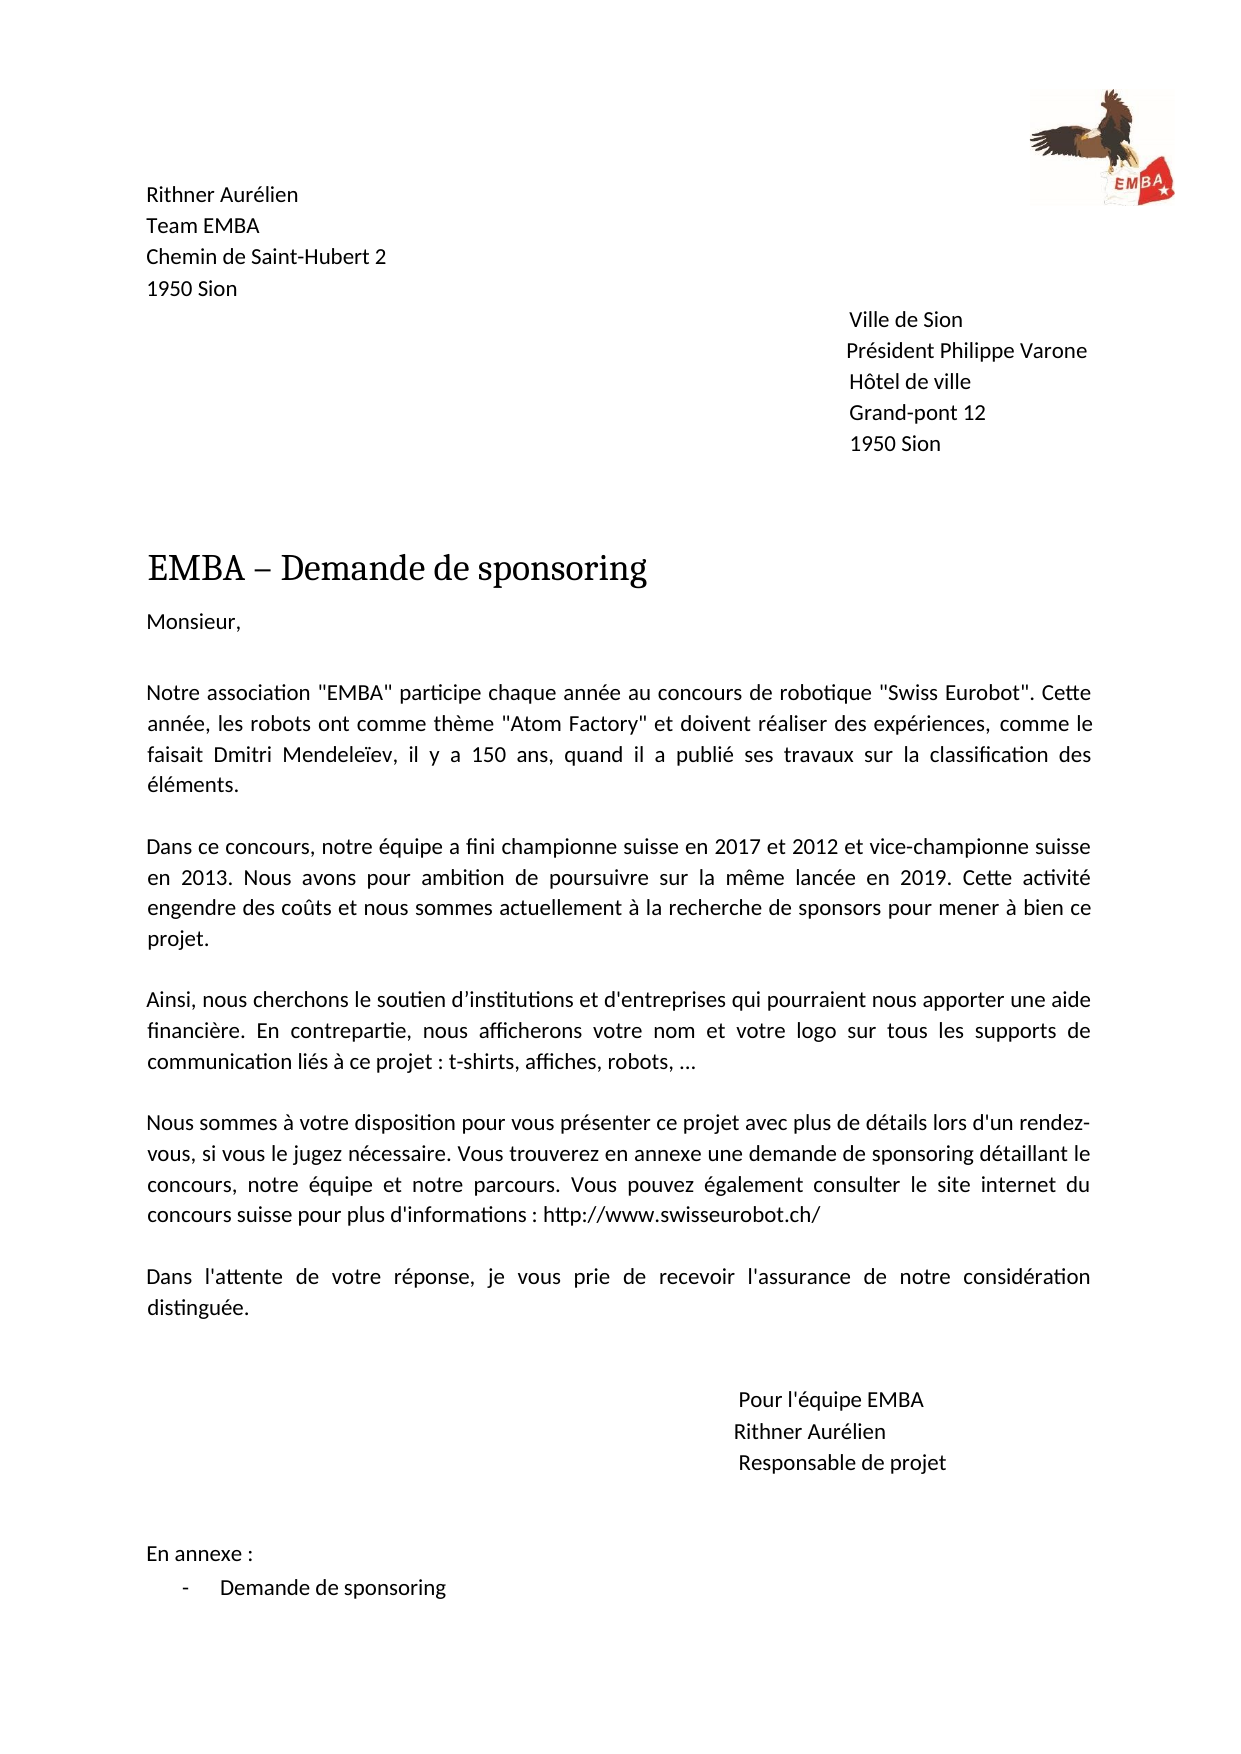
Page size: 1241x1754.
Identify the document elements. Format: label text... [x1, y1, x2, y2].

text Chemin de Saint-Hubert 2 [146, 242, 1093, 271]
text Grand-pont 12 [146, 398, 1093, 426]
text 1950 Sion [146, 429, 1093, 457]
text Ville de Sion [146, 305, 1093, 333]
text 1950 Sion [146, 274, 1093, 302]
text Team EMBA [146, 211, 1093, 239]
text - Demande de sponsoring [147, 1573, 1093, 1601]
text Président Philippe Varone [146, 336, 1093, 364]
text Responsable de projet [146, 1448, 1093, 1476]
text Rithner Aurélien [146, 180, 1093, 208]
text Notre association "EMBA" participe chaque année au concours de robotique "Swiss Eurobot". Cette année, les robots ont comme thème "Atom Factory" et doivent réaliser des expériences, comme le faisait Dmitri Mendeleïev, il y a 150 ans, quand il a publié ses travaux sur la classification des éléments. [146, 678, 1093, 799]
text Rithner Aurélien [146, 1417, 1093, 1445]
text Monsieur, [146, 607, 1093, 635]
text Nous sommes à votre disposition pour vous présenter ce projet avec plus de détails lors d'un rendez-vous, si vous le jugez nécessaire. Vous trouverez en annexe une demande de sponsoring détaillant le concours, notre équipe et notre parcours. Vous pouvez également consulter le site internet du concours suisse pour plus d'informations : http://www.swisseurobot.ch/ [146, 1108, 1093, 1228]
text Pour l'équipe EMBA [146, 1386, 1093, 1414]
text Hôtel de ville [146, 367, 1093, 395]
picture [1029, 89, 1175, 206]
text En annexe : [146, 1539, 1093, 1567]
text Ainsi, nous cherchons le soutien d’institutions et d'entreprises qui pourraient nous apporter une aide financière. En contrepartie, nous afficherons votre nom et votre logo sur tous les supports de communication liés à ce projet : t-shirts, affiches, robots, ... [146, 986, 1093, 1075]
text EMBA – Demande de sponsoring [147, 546, 1093, 589]
text Dans ce concours, notre équipe a fini championne suisse en 2017 et 2012 et vice-championne suisse en 2013. Nous avons pour ambition de poursuivre sur la même lancée en 2019. Cette activité engendre des coûts et nous sommes actuellement à la recherche de sponsors pour mener à bien ce projet. [146, 832, 1093, 952]
text Dans l'attente de votre réponse, je vous prie de recevoir l'assurance de notre considération distinguée. [146, 1262, 1093, 1321]
